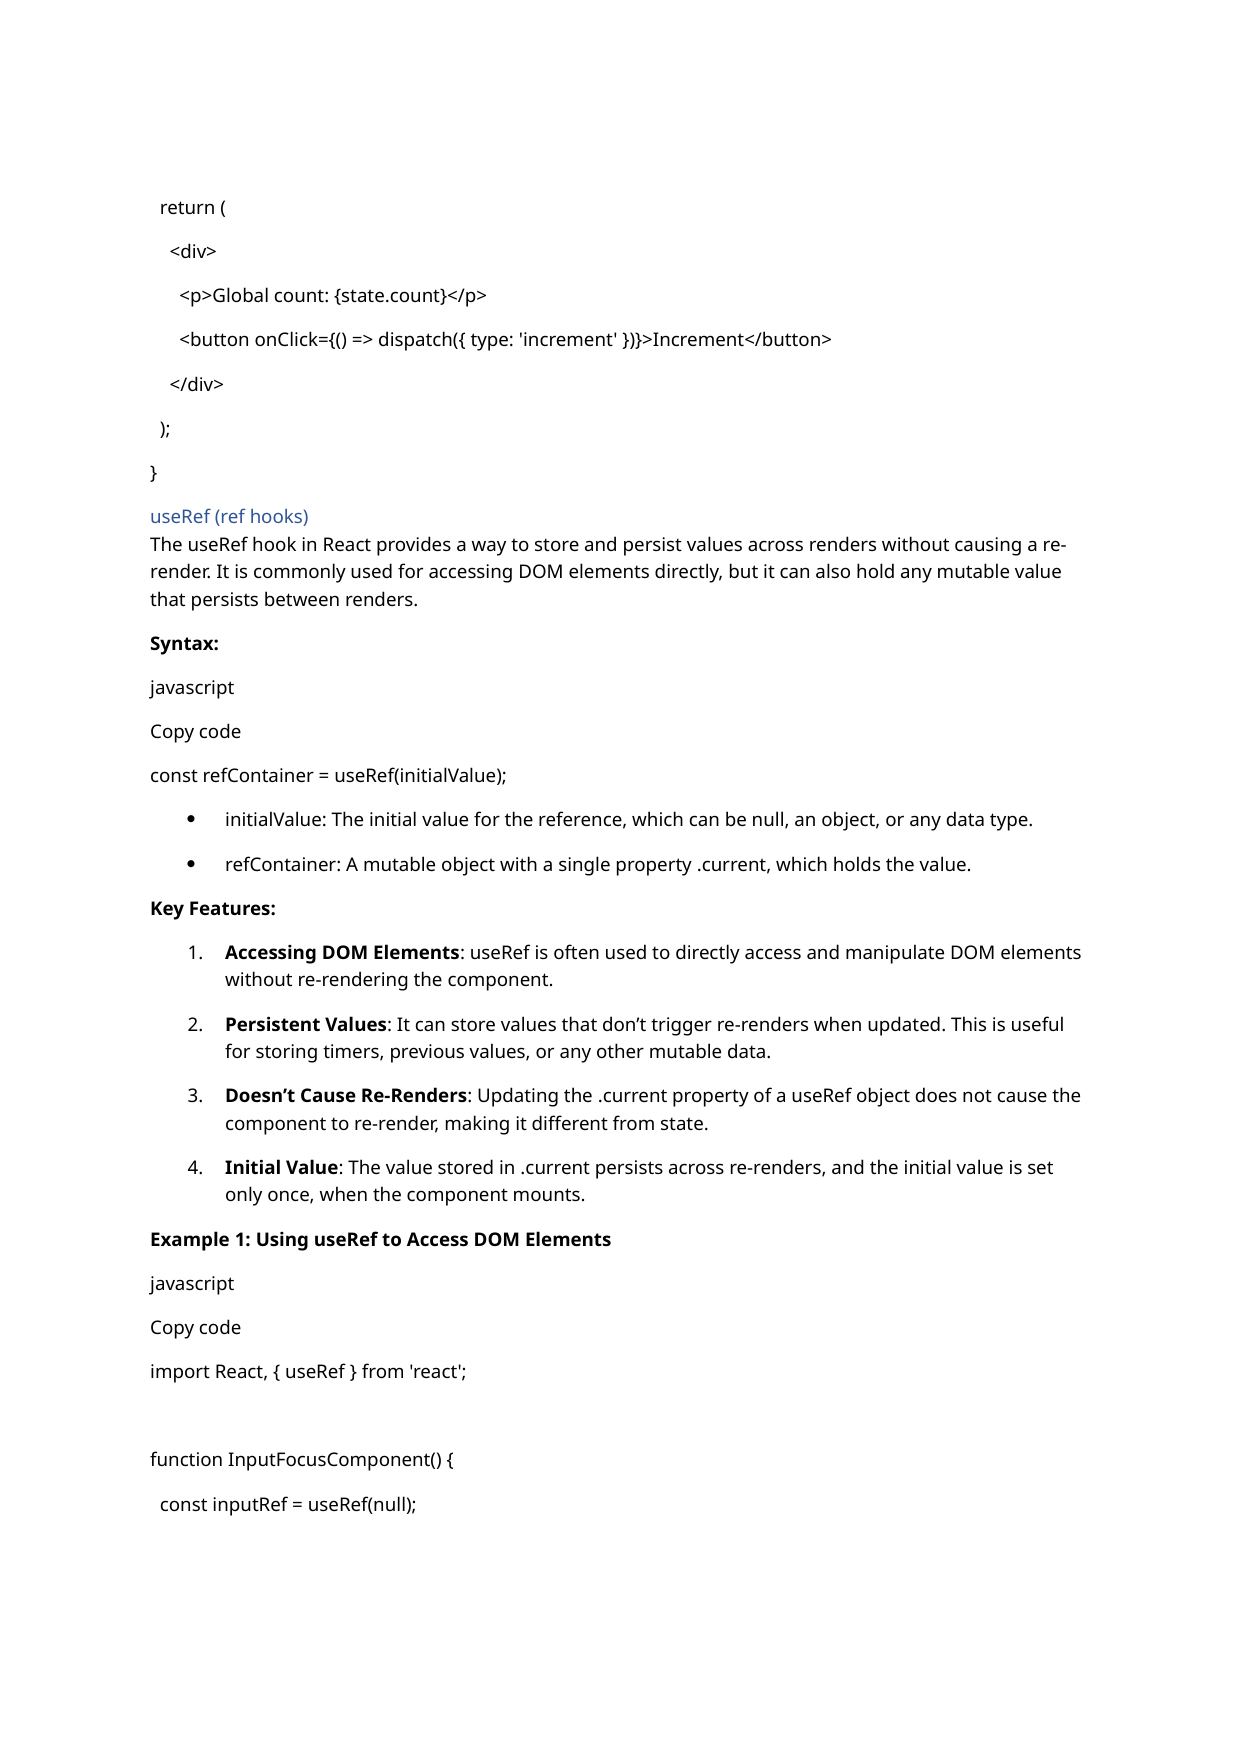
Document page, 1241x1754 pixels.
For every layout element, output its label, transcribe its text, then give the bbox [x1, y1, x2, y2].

text function InputFocusComponent() { [150, 1447, 1090, 1472]
text return ( [150, 194, 1090, 220]
list Initial Value: The value stored in .current persists across re-renders, and the initial value is set only once, when the component mounts. [187, 1154, 1090, 1207]
text Syntax: [150, 630, 1090, 656]
text javascript [150, 1270, 1090, 1296]
text ); [150, 415, 1090, 441]
text Example 1: Using useRef to Access DOM Elements [150, 1226, 1090, 1251]
list Accessing DOM Elements: useRef is often used to directly access and manipulate DOM elements without re-rendering the component. [187, 939, 1090, 992]
text import React, { useRef } from 'react'; [150, 1358, 1090, 1384]
subtitle useRef (ref hooks) [150, 503, 1090, 529]
text Copy code [150, 718, 1090, 744]
text const refContainer = useRef(initialValue); [150, 762, 1090, 788]
list initialValue: The initial value for the reference, which can be null, an object, or any data type. [187, 807, 1090, 832]
text The useRef hook in React provides a way to store and persist values across renders without causing a re-render. It is commonly used for accessing DOM elements directly, but it can also hold any mutable value that persists between renders. [150, 531, 1090, 611]
text const inputRef = useRef(null); [150, 1491, 1090, 1516]
text <div> [150, 238, 1090, 264]
list refContainer: A mutable object with a single property .current, which holds the value. [187, 851, 1090, 876]
list Doesn’t Cause Re-Renders: Updating the .current property of a useRef object does not cause the component to re-render, making it different from state. [187, 1082, 1090, 1136]
text Key Features: [150, 895, 1090, 921]
text } [150, 459, 1090, 485]
text <p>Global count: {state.count}</p> [150, 282, 1090, 308]
text Copy code [150, 1314, 1090, 1340]
text </div> [150, 371, 1090, 396]
list Persistent Values: It can store values that don’t trigger re-renders when updated. This is useful for storing timers, previous values, or any other mutable data. [187, 1011, 1090, 1064]
text javascript [150, 674, 1090, 700]
text <button onClick={() => dispatch({ type: 'increment' })}>Increment</button> [150, 327, 1090, 352]
